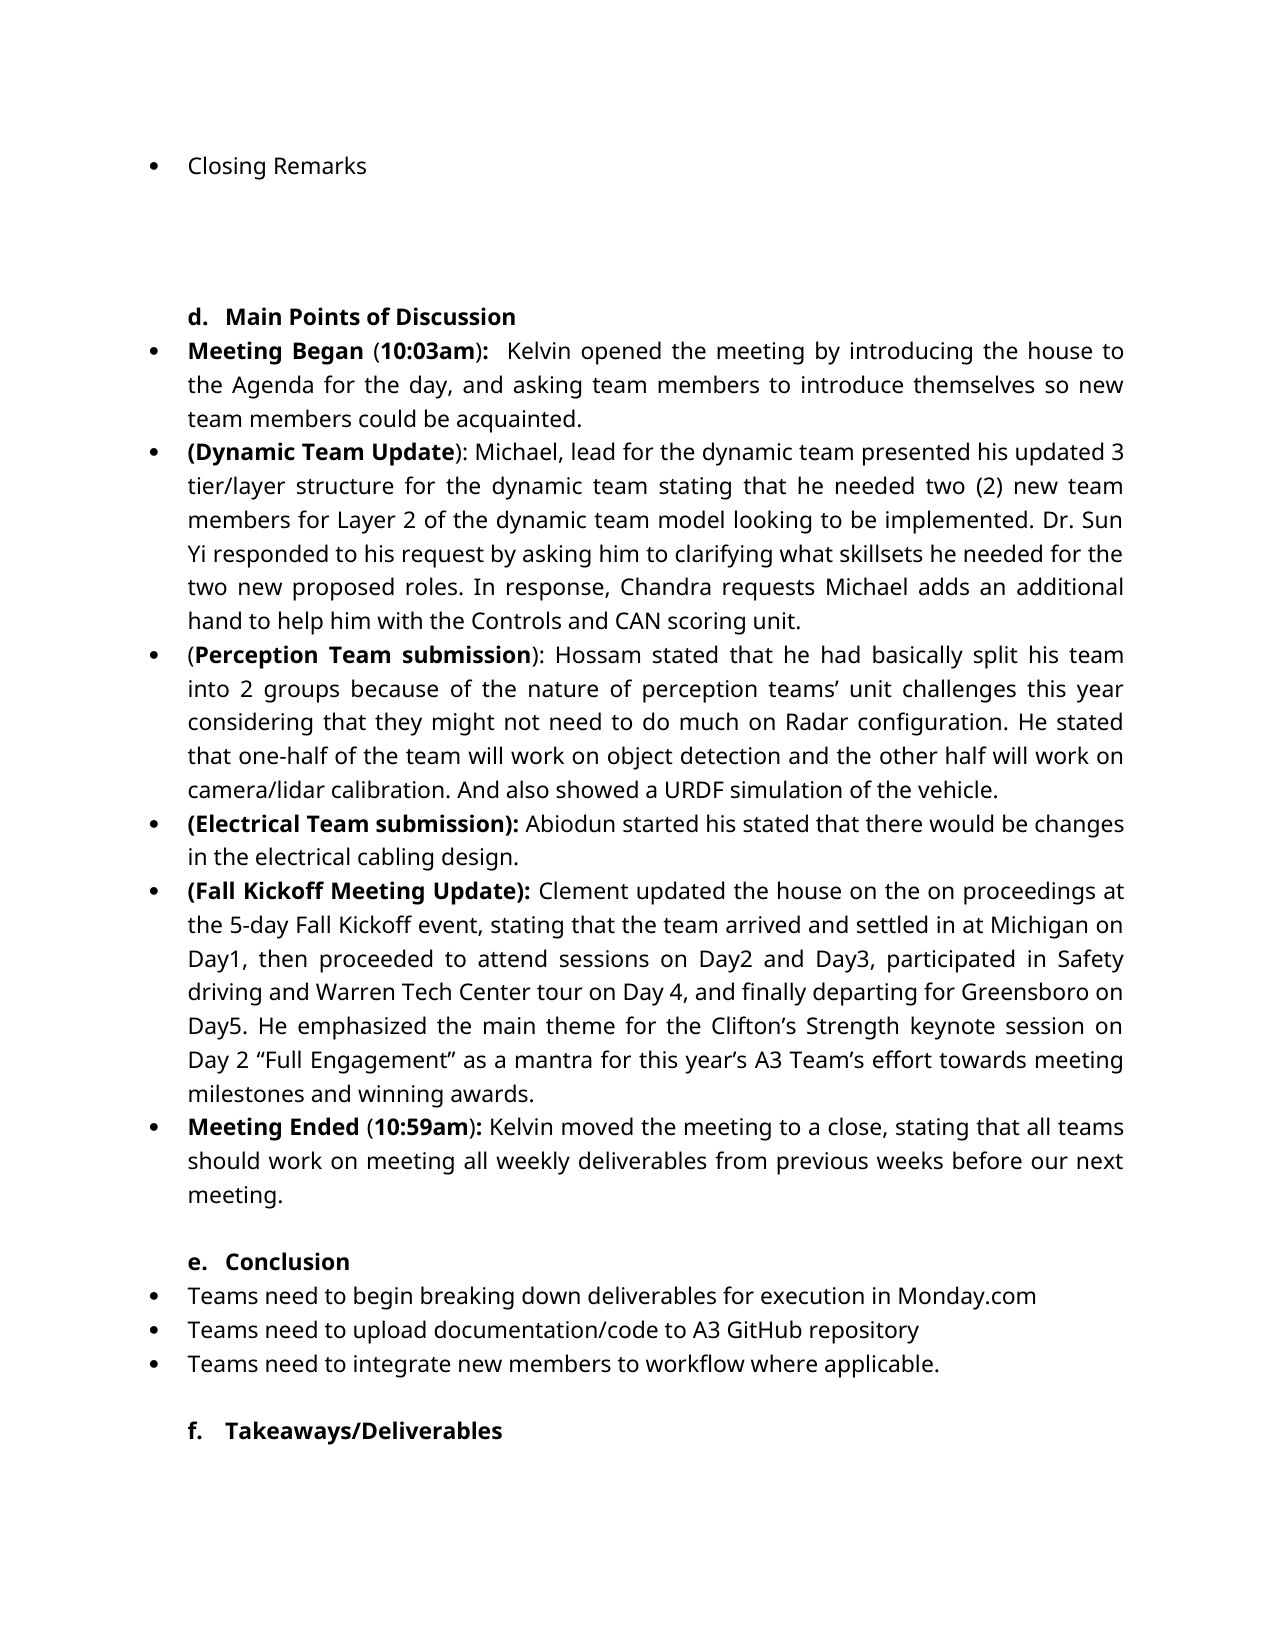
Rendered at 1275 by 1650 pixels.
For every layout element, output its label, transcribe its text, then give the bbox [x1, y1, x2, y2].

list (Perception Team submission): Hossam stated that he had basically split his team into 2 groups because of the nature of perception teams’ unit challenges this year considering that they might not need to do much on Radar configuration. He stated that one-half of the team will work on object detection and the other half will work on camera/lidar calibration. And also showed a URDF simulation of the vehicle. [150, 639, 1125, 805]
list Closing Remarks [150, 150, 1125, 181]
list Conclusion [187, 1246, 1125, 1277]
list Teams need to integrate new members to workflow where applicable. [150, 1347, 1125, 1379]
list Teams need to upload documentation/code to A3 GitHub repository [150, 1314, 1125, 1345]
list (Dynamic Team Update): Michael, lead for the dynamic team presented his updated 3 tier/layer structure for the dynamic team stating that he needed two (2) new team members for Layer 2 of the dynamic team model looking to be implemented. Dr. Sun Yi responded to his request by asking him to clarifying what skillsets he needed for the two new proposed roles. In response, Chandra requests Michael adds an additional hand to help him with the Controls and CAN scoring unit. [150, 436, 1125, 636]
list Meeting Began (10:03am): Kelvin opened the meeting by introducing the house to the Agenda for the day, and asking team members to introduce themselves so new team members could be acquainted. [150, 335, 1125, 434]
list (Fall Kickoff Meeting Update): Clement updated the house on the on proceedings at the 5-day Fall Kickoff event, stating that the team arrived and settled in at Michigan on Day1, then proceeded to attend sessions on Day2 and Day3, participated in Safety driving and Warren Tech Center tour on Day 4, and finally departing for Greensboro on Day5. He emphasized the main theme for the Clifton’s Strength keynote session on Day 2 “Full Engagement” as a mantra for this year’s A3 Team’s effort towards meeting milestones and winning awards. [150, 875, 1125, 1109]
list (Electrical Team submission): Abiodun started his stated that there would be changes in the electrical cabling design. [150, 807, 1125, 872]
list Meeting Ended (10:59am): Kelvin moved the meeting to a close, stating that all teams should work on meeting all weekly deliverables from previous weeks before our next meeting. [150, 1111, 1125, 1210]
list Main Points of Discussion [187, 301, 1125, 332]
list Takeaways/Deliverables [187, 1415, 1125, 1446]
list Teams need to begin breaking down deliverables for execution in Monday.com [150, 1280, 1125, 1311]
